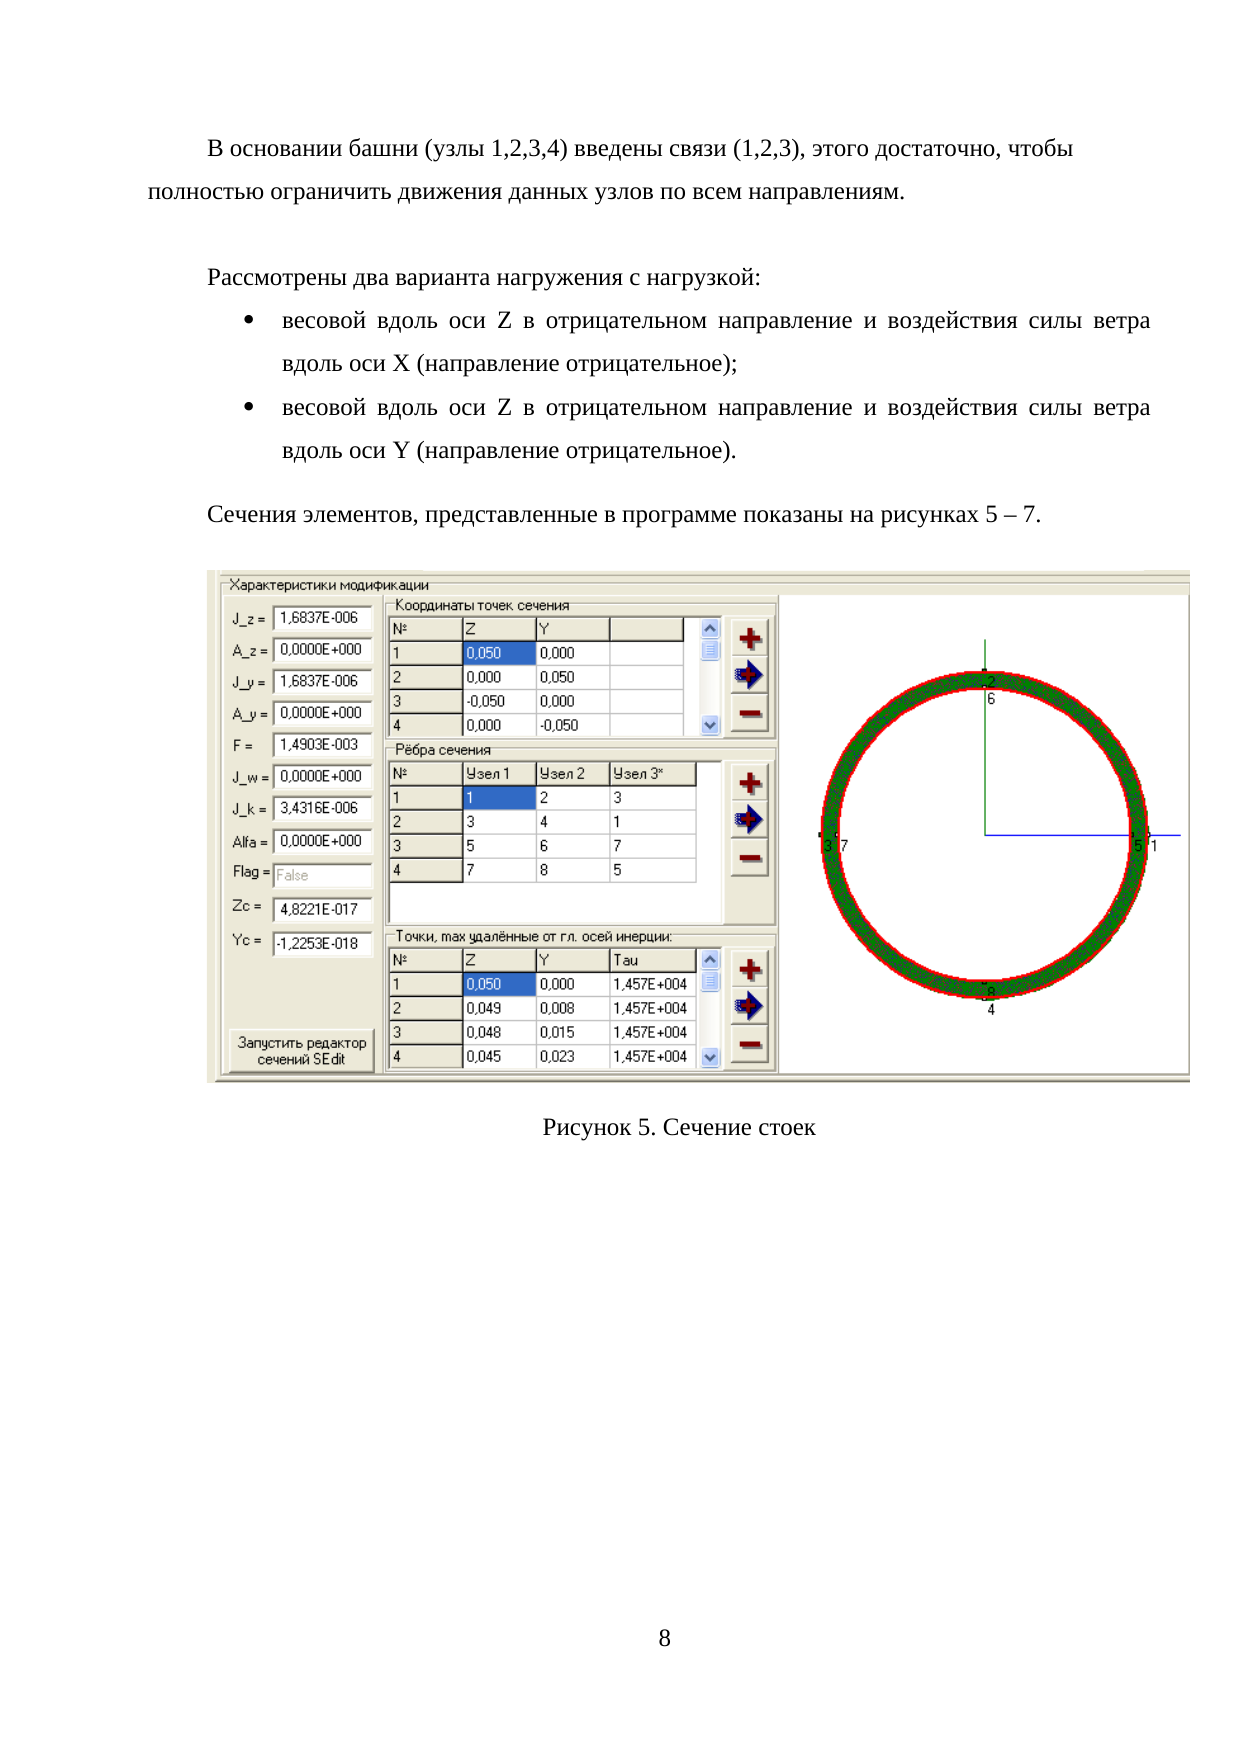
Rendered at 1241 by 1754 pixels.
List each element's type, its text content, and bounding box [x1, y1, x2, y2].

text В основании башни (узлы 1,2,3,4) введены связи (1,2,3), этого достаточно, чтобы полностью ограничить движения данных узлов по всем направлениям. [148, 133, 1152, 205]
text Рассмотрены два варианта нагружения с нагрузкой: [148, 262, 1152, 291]
text Сечения элементов, представленные в программе показаны на рисунках 5 – 7. [148, 499, 1152, 527]
picture [206, 570, 1190, 1083]
list весовой вдоль оси Z в отрицательном направление и воздействия силы ветра вдоль оси Х (направление отрицательное); [244, 305, 1152, 377]
text Рисунок 5. Сечение стоек [148, 1112, 1152, 1141]
list весовой вдоль оси Z в отрицательном направление и воздействия силы ветра вдоль оси Y (направление отрицательное). [244, 392, 1152, 463]
